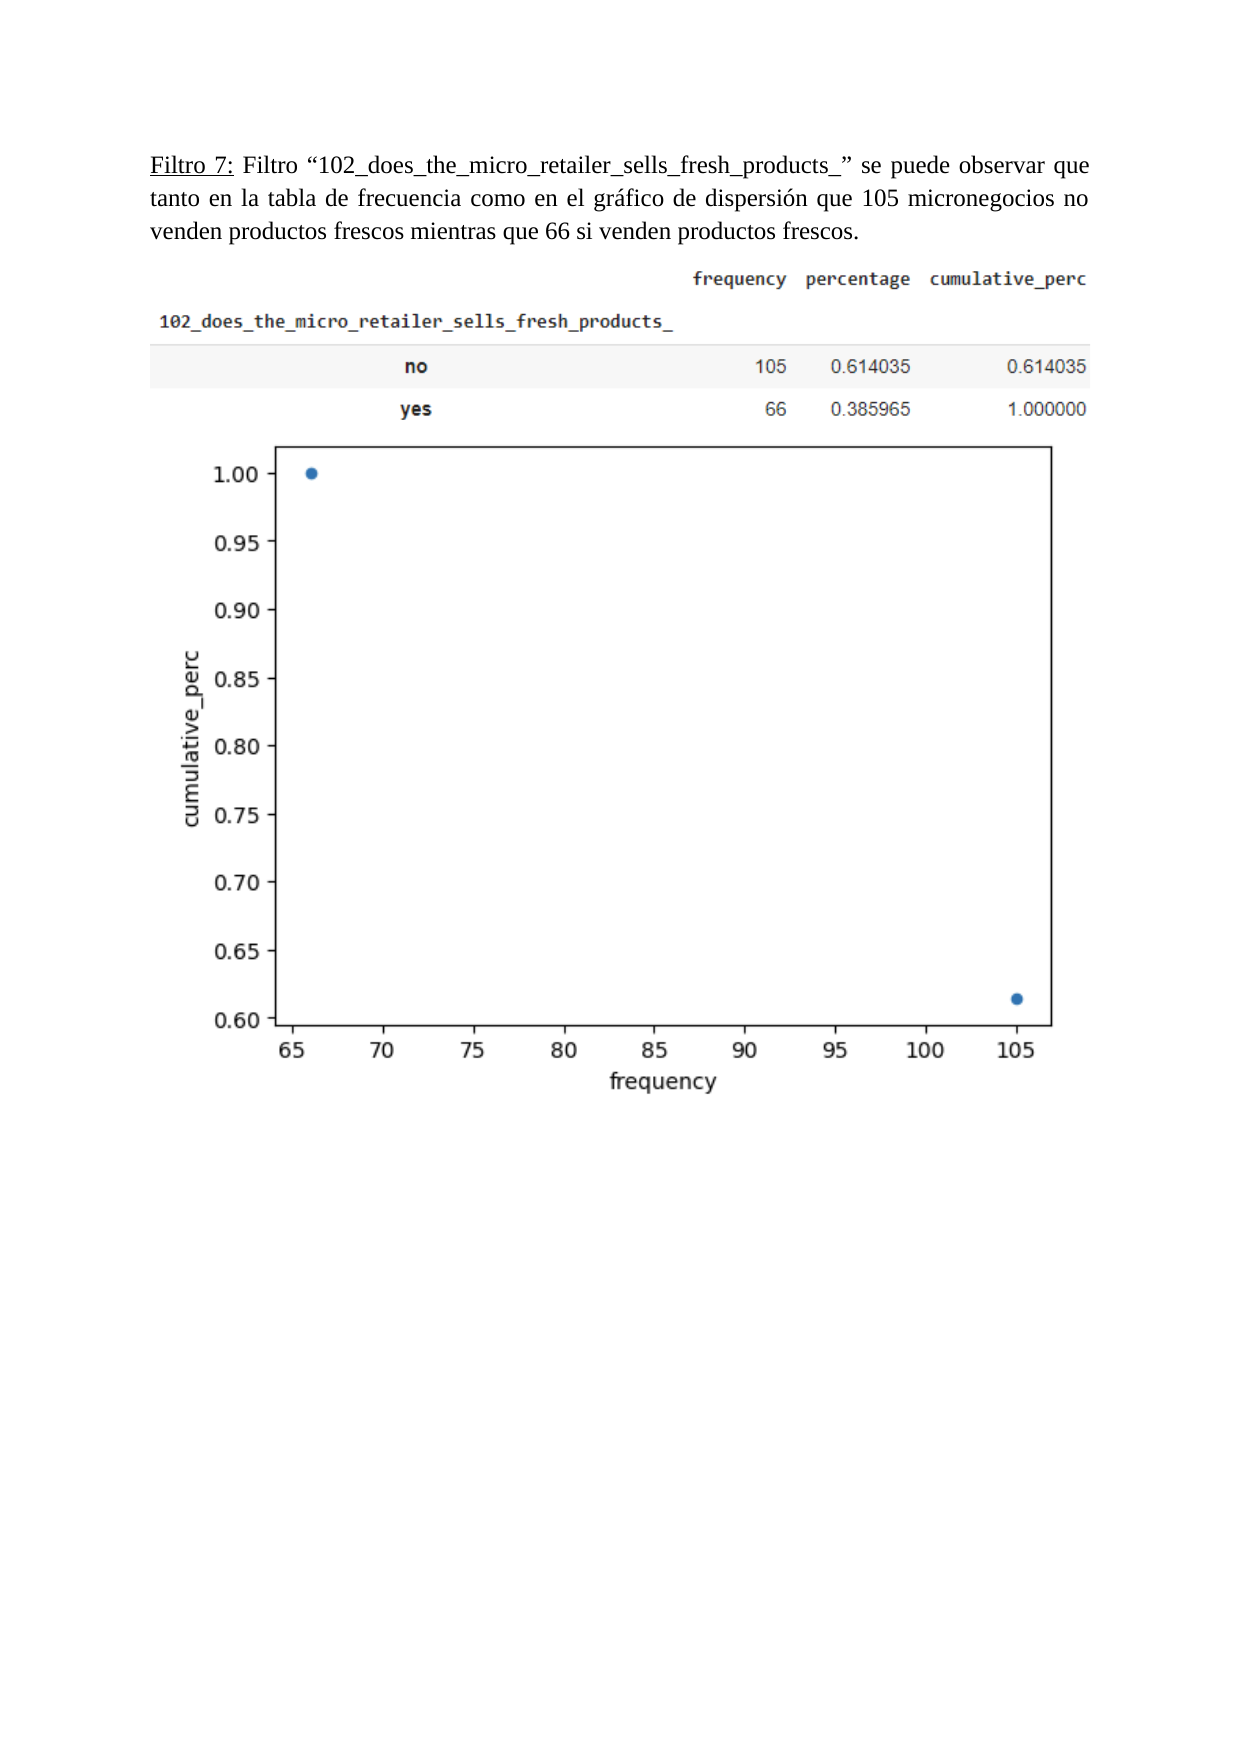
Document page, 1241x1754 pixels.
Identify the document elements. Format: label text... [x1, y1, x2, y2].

picture [150, 434, 1064, 1105]
text Filtro 7: Filtro “102_does_the_micro_retailer_sells_fresh_products_” se puede observar que tanto en la tabla de frecuencia como en el gráfico de dispersión que 105 micronegocios no venden productos frescos mientras que 66 si venden productos frescos. [150, 150, 1090, 245]
picture [150, 249, 1091, 431]
